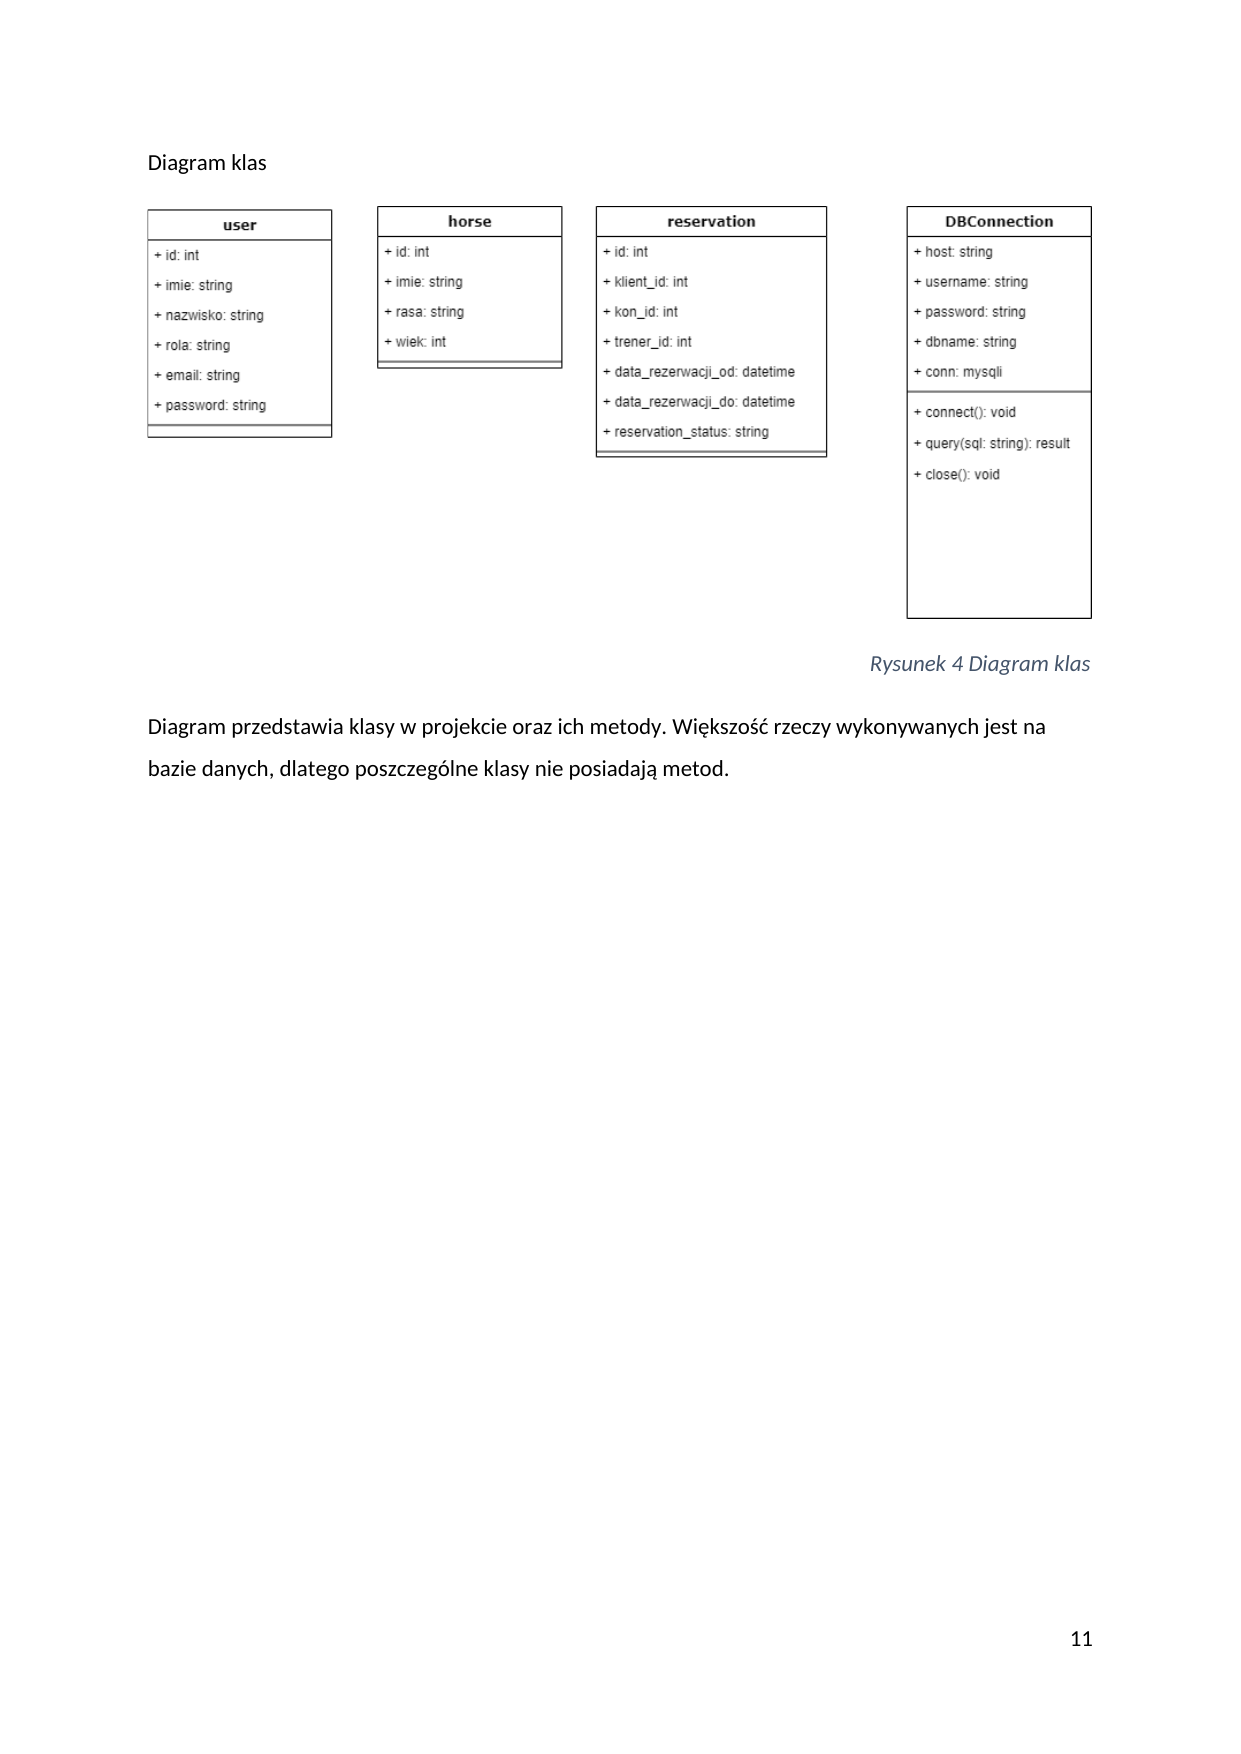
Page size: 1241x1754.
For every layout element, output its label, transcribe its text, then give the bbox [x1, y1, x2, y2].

text Diagram przedstawia klasy w projekcie oraz ich metody. Większość rzeczy wykonywanych jest na bazie danych, dlatego poszczególne klasy nie posiadają metod. [148, 712, 1093, 782]
picture [147, 206, 1092, 619]
text Rysunek 4 Diagram klas [148, 649, 1093, 677]
text Diagram klas [148, 148, 1093, 176]
